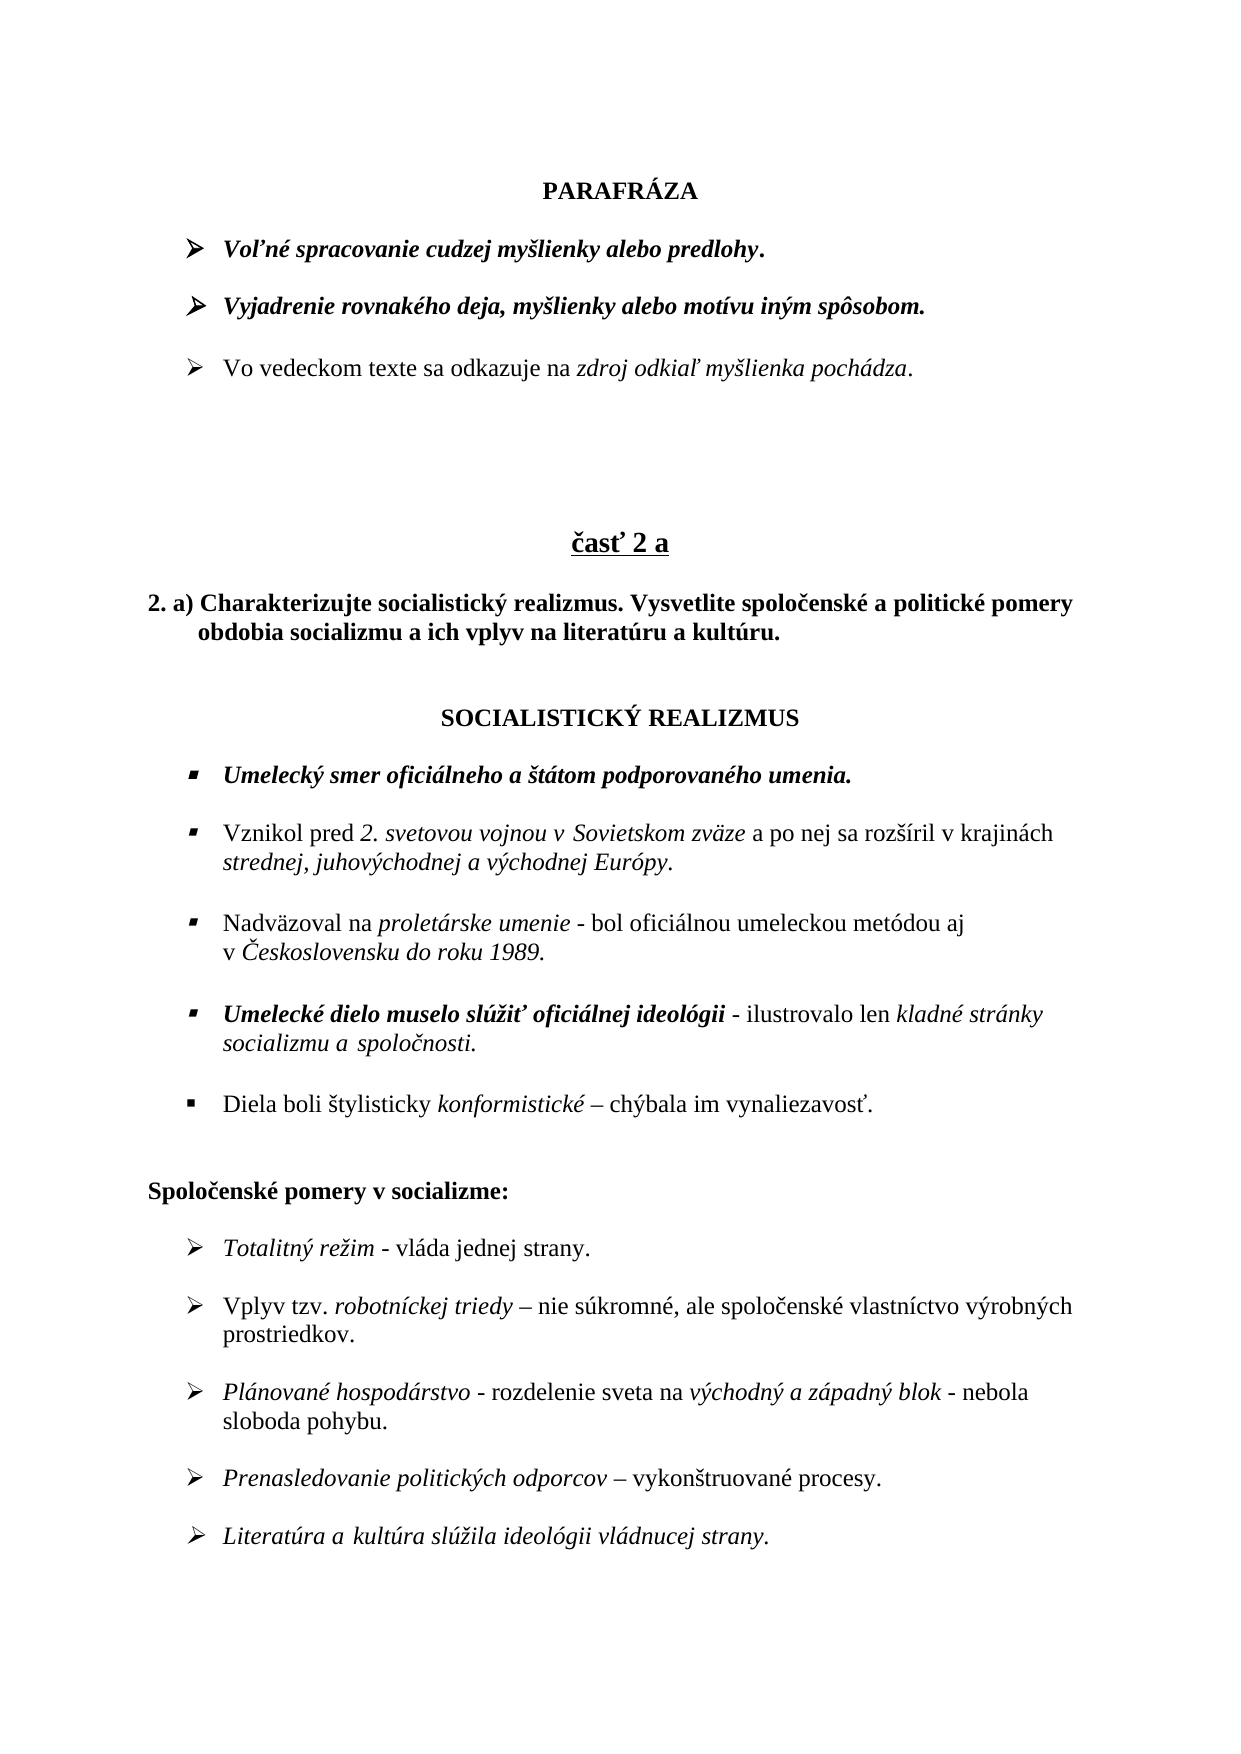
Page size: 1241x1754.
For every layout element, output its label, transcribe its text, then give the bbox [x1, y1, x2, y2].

list Vznikol pred 2. svetovou vojnou v Sovietskom zväze a po nej sa rozšíril v krajinách strednej, juhovýchodnej a východnej Európy. [185, 818, 1093, 875]
list Totalitný režim - vláda jednej strany. [185, 1233, 1093, 1262]
list Prenasledovanie politických odporcov – vykonštruované procesy. [185, 1463, 1093, 1492]
text 2. a) Charakterizujte socialistický realizmus. Vysvetlite spoločenské a politické pomery [148, 588, 1093, 617]
text Spoločenské pomery v socializme: [148, 1176, 1093, 1204]
list Umelecký smer oficiálneho a štátom podporovaného umenia. [185, 760, 1093, 789]
list Literatúra a kultúra slúžila ideológii vládnucej strany. [185, 1521, 1093, 1549]
text obdobia socializmu a ich vplyv na literatúru a kultúru. [148, 617, 1093, 645]
list Diela boli štylisticky konformistické – chýbala im vynaliezavosť. [185, 1089, 1093, 1118]
list Nadväzoval na proletárske umenie - bol oficiálnou umeleckou metódou aj v Československu do roku 1989. [185, 908, 1093, 966]
list Plánované hospodárstvo - rozdelenie sveta na východný a západný blok - nebola sloboda pohybu. [185, 1377, 1093, 1434]
list Vo vedeckom texte sa odkazuje na zdroj odkiaľ myšlienka pochádza. [185, 353, 1093, 382]
list Umelecké dielo muselo slúžiť oficiálnej ideológii - ilustrovalo len kladné stránky socializmu a spoločnosti. [185, 999, 1093, 1056]
list Vyjadrenie rovnakého deja, myšlienky alebo motívu iným spôsobom. [185, 291, 1093, 320]
list Voľné spracovanie cudzej myšlienky alebo predlohy. [185, 234, 1093, 263]
text SOCIALISTICKÝ REALIZMUS [148, 703, 1093, 732]
text PARAFRÁZA [148, 176, 1093, 205]
list Vplyv tzv. robotníckej triedy – nie súkromné, ale spoločenské vlastníctvo výrobných prostriedkov. [185, 1291, 1093, 1348]
text časť 2 a [148, 526, 1093, 559]
